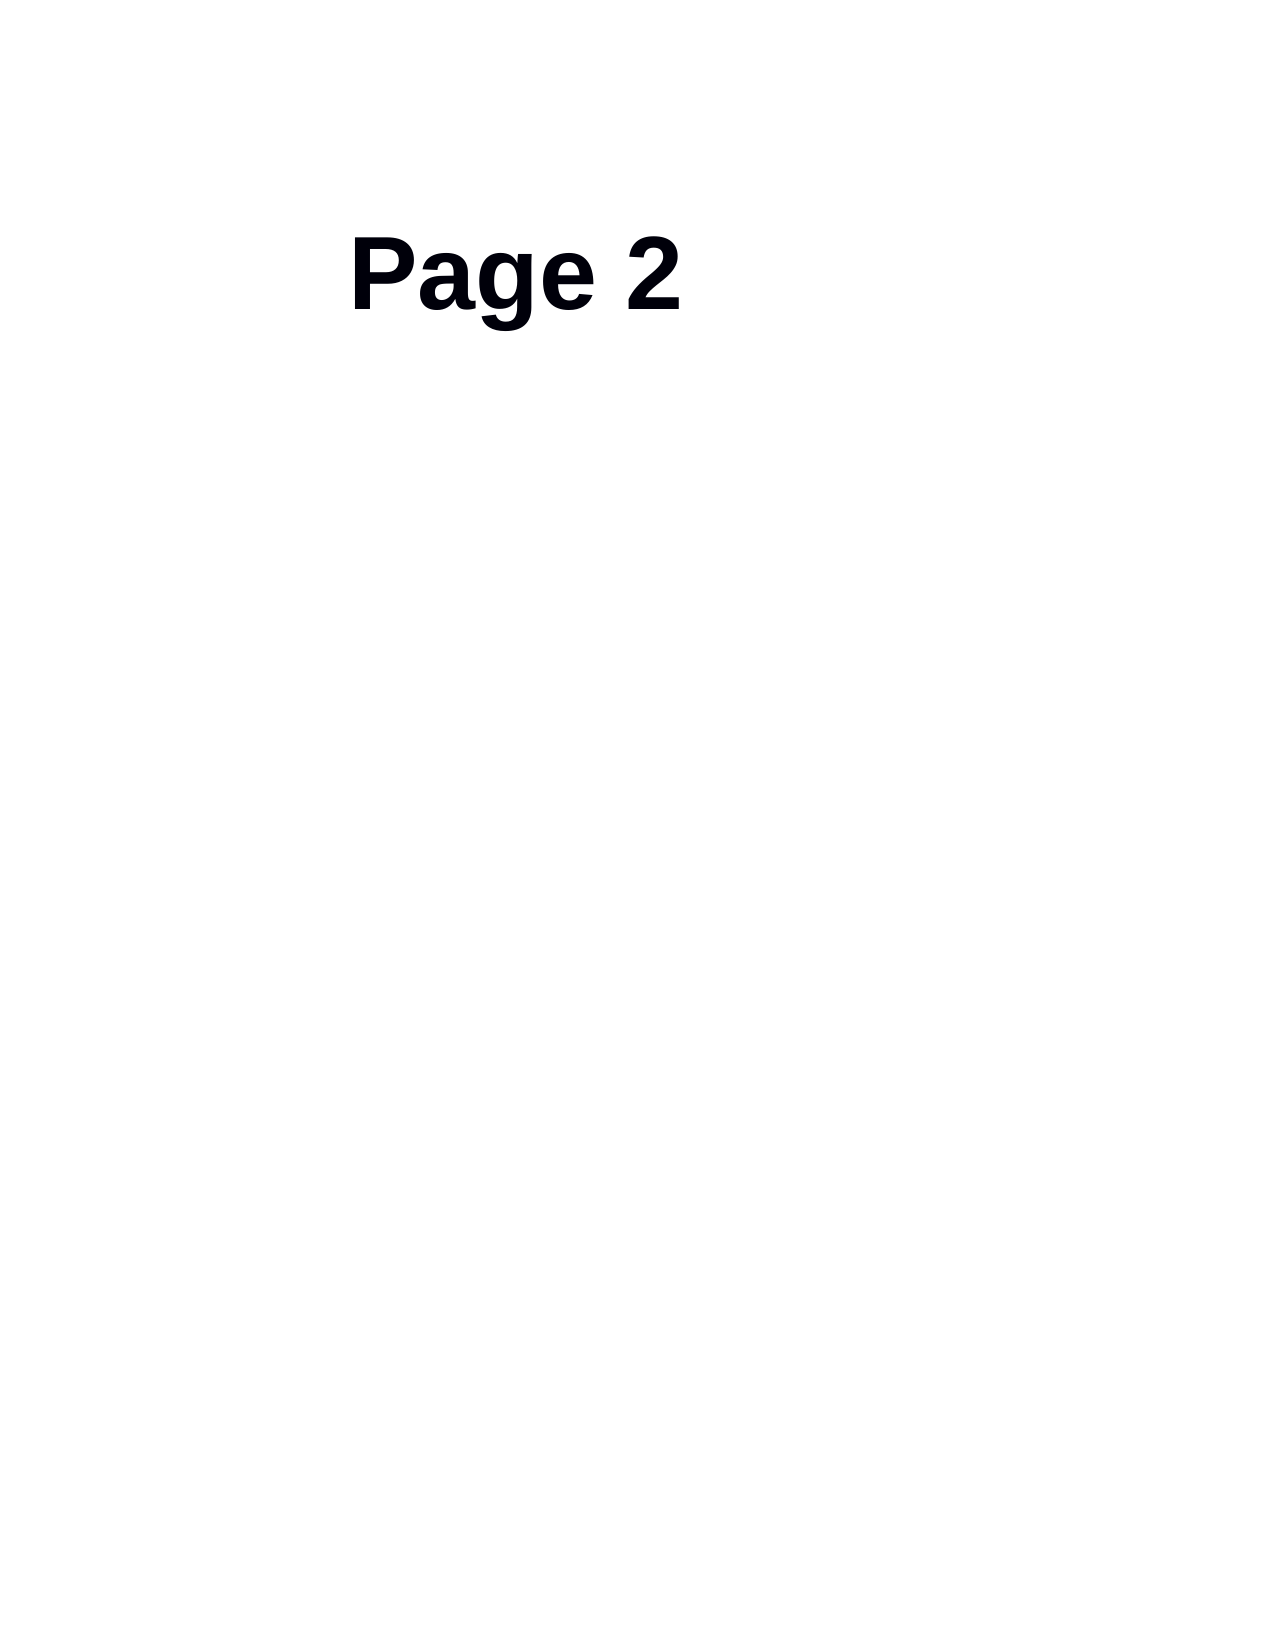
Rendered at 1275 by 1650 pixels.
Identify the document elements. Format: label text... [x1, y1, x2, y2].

text Page 2 [123, 212, 809, 332]
